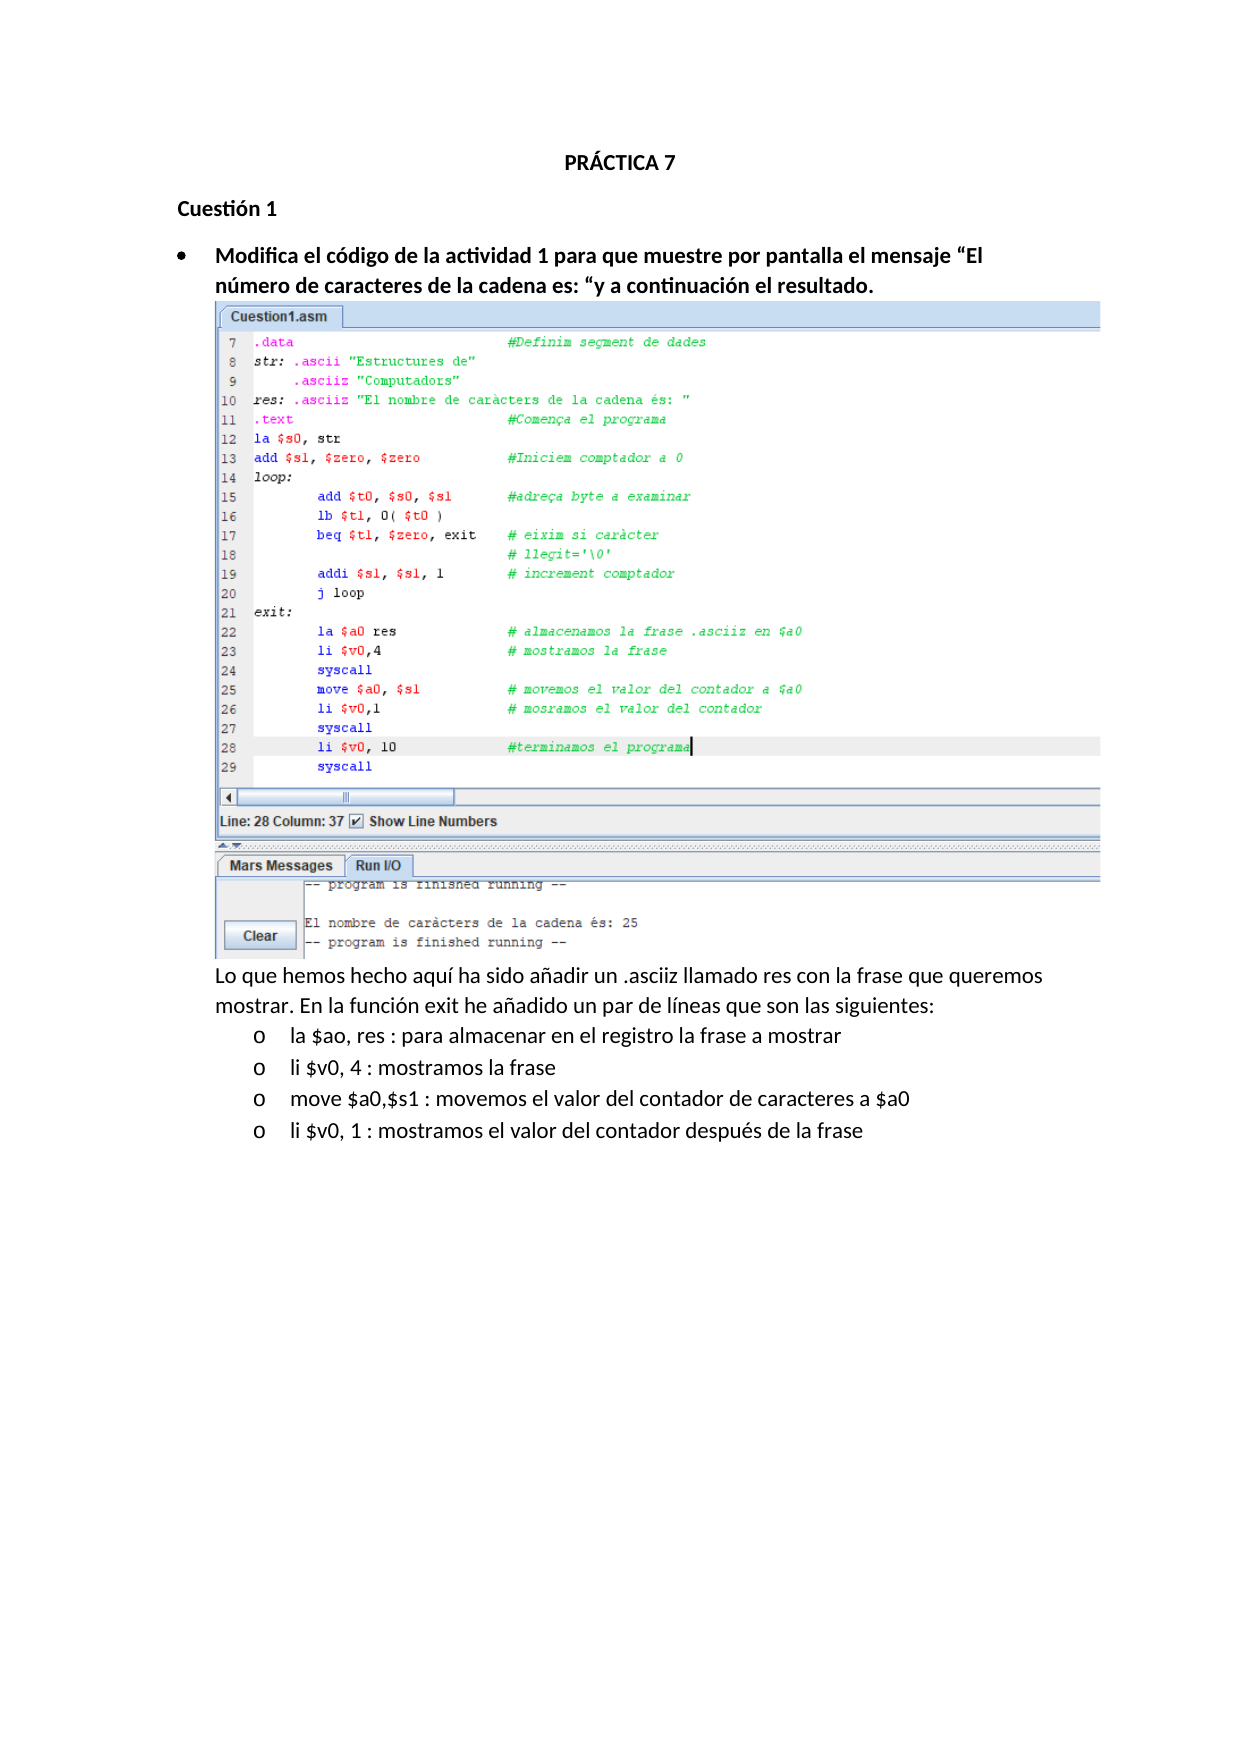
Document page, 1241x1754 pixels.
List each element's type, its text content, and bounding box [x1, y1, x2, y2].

list li $v0, 4 : mostramos la frase [252, 1053, 1063, 1082]
text PRÁCTICA 7 [177, 148, 1063, 176]
list Modifica el código de la actividad 1 para que muestre por pantalla el mensaje “El número de caracteres de la cadena es: “y a continuación el resultado. [177, 241, 1063, 299]
text Cuestión 1 [177, 194, 1063, 222]
list li $v0, 1 : mostramos el valor del contador después de la frase [252, 1116, 1063, 1145]
list la $ao, res : para almacenar en el registro la frase a mostrar [252, 1021, 1063, 1051]
picture [214, 301, 1101, 959]
list Lo que hemos hecho aquí ha sido añadir un .asciiz llamado res con la frase que queremos mostrar. En la función exit he añadido un par de líneas que son las siguientes: [215, 961, 1063, 1019]
list move $a0,$s1 : movemos el valor del contador de caracteres a $a0 [252, 1084, 1063, 1113]
